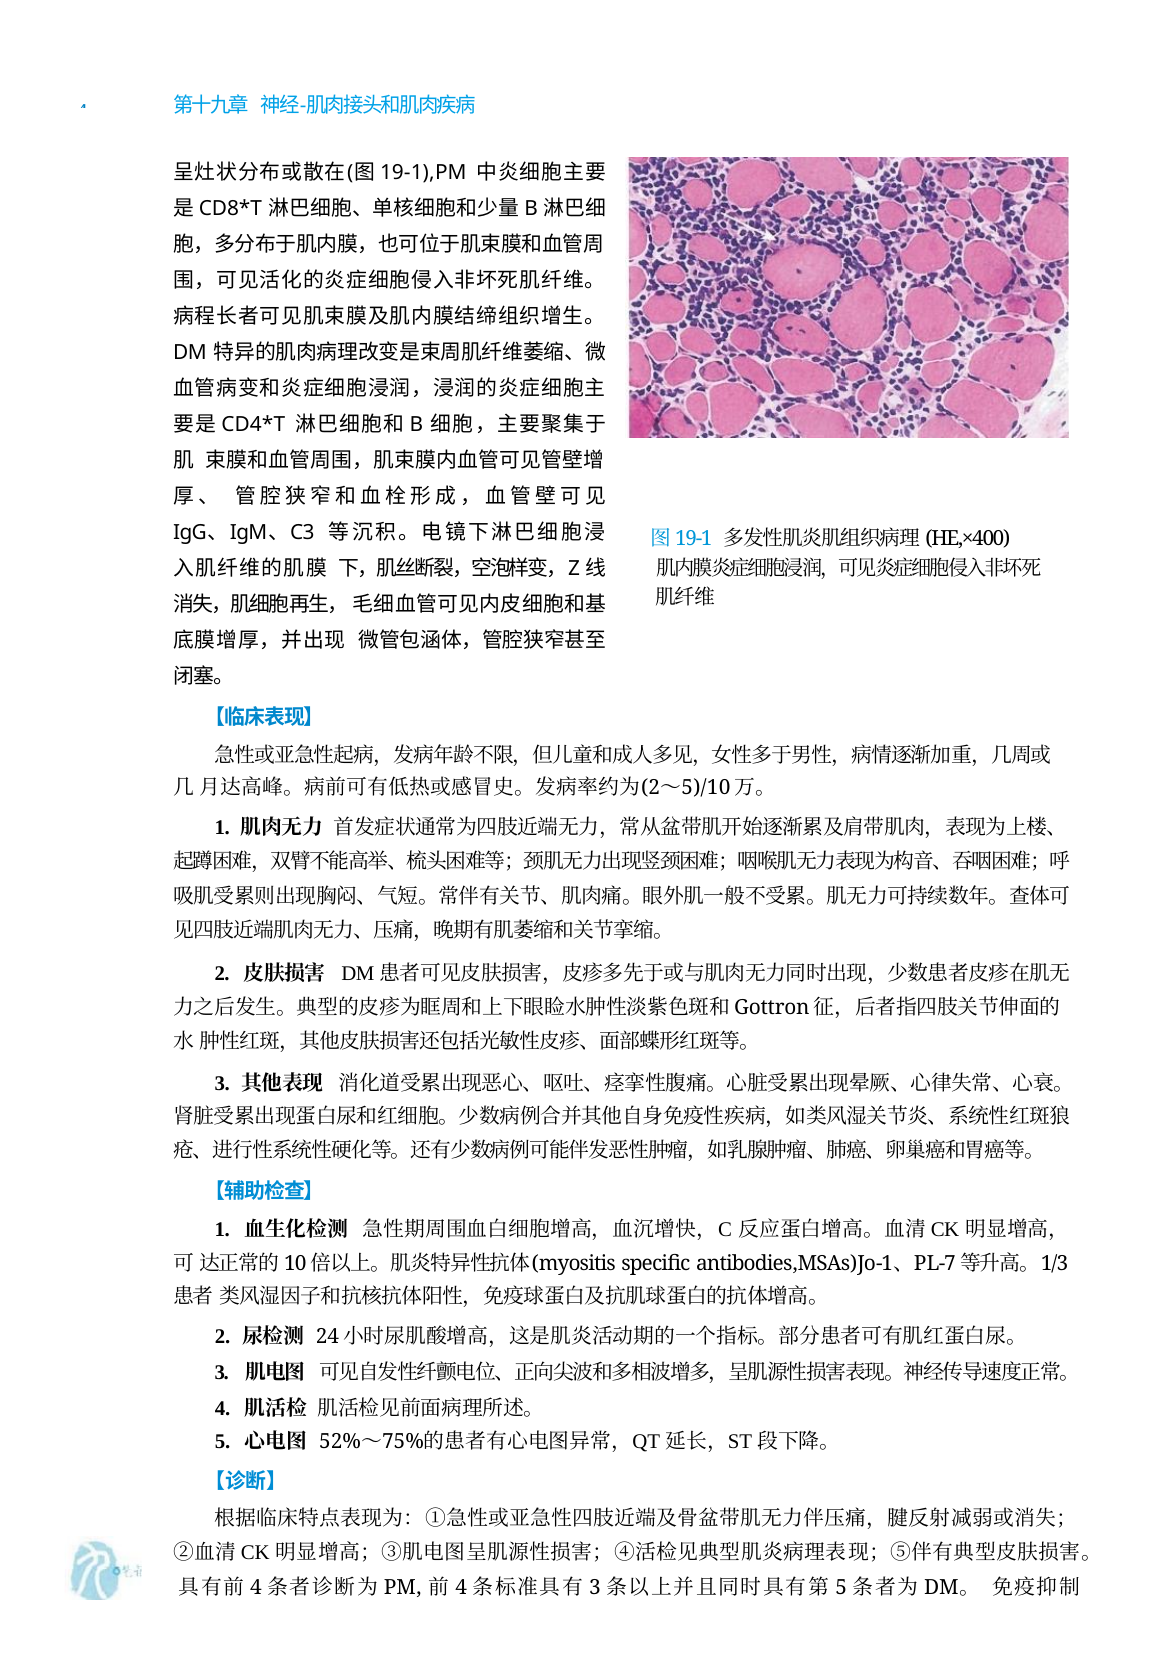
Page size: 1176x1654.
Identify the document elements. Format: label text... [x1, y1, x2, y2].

text 肌纤维 [655, 583, 1081, 610]
text 图19-1 多发性肌炎肌组织病理 (HE,×400) [650, 523, 1081, 550]
text 1. 血生化检测 急性期周围血白细胞增高，血沉增快，C 反应蛋白增高。血清CK 明显增高，可 达正常的10倍以上。肌炎特异性抗体(myositis specific antibodies,MSAs)Jo-1、PL-7等升高。1/3患者 类风湿因子和抗核抗体阳性，免疫球蛋白及抗肌球蛋白的抗体增高。 [173, 1212, 1070, 1310]
text 1. 肌肉无力 首发症状通常为四肢近端无力，常从盆带肌开始逐渐累及肩带肌肉，表现为上楼、 起蹲困难，双臂不能高举、梳头困难等；颈肌无力出现竖颈困难；咽喉肌无力表现为构音、吞咽困难；呼 吸肌受累则出现胸闷、气短。常伴有关节、肌肉痛。眼外肌一般不受累。肌无力可持续数年。查体可 见四肢近端肌肉无力、压痛，晚期有肌萎缩和关节挛缩。 [173, 811, 1077, 944]
text 2. 皮肤损害 DM 患者可见皮肤损害，皮疹多先于或与肌肉无力同时出现，少数患者皮疹在肌无 力之后发生。典型的皮疹为眶周和上下眼睑水肿性淡紫色斑和Gottron征，后者指四肢关节伸面的水 肿性红斑，其他皮肤损害还包括光敏性皮疹、面部蝶形红斑等。 [173, 956, 1072, 1054]
text 【临床表现】 [204, 702, 1081, 730]
text 3. 肌电图 可见自发性纤颤电位、正向尖波和多相波增多，呈肌源性损害表现。神经传导速度正常。 [64, 1358, 1081, 1385]
text 呈灶状分布或散在(图19-1),PM 中炎细胞主要 是 CD8*T 淋巴细胞、单核细胞和少量B 淋巴细 胞，多分布于肌内膜，也可位于肌束膜和血管周 围，可见活化的炎症细胞侵入非坏死肌纤维。 病程长者可见肌束膜及肌内膜结缔组织增生。 DM 特异的肌肉病理改变是束周肌纤维萎缩、微 血管病变和炎症细胞浸润，浸润的炎症细胞主 要是CD4*T 淋巴细胞和B 细胞，主要聚集于肌 束膜和血管周围，肌束膜内血管可见管壁增厚、 管腔狭窄和血栓形成，血管壁可见IgG、IgM、C3 等沉积。电镜下淋巴细胞浸入肌纤维的肌膜 下，肌丝断裂，空泡样变，Z 线消失，肌细胞再生， 毛细血管可见内皮细胞和基底膜增厚，并出现 微管包涵体，管腔狭窄甚至闭塞。 [173, 155, 606, 689]
text 急性或亚急性起病，发病年龄不限，但儿童和成人多见，女性多于男性，病情逐渐加重，几周或几 月达高峰。病前可有低热或感冒史。发病率约为(2～5)/10万。 [173, 738, 1070, 800]
picture [652, 528, 669, 547]
text 5. 心电图 52%～75%的患者有心电图异常，QT 延长，ST 段下降。 [214, 1428, 1081, 1454]
text 2. 尿检测 24小时尿肌酸增高，这是肌炎活动期的一个指标。部分患者可有肌红蛋白尿。 [214, 1322, 1081, 1349]
picture [64, 1536, 142, 1600]
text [173, 1501, 1081, 1600]
picture [625, 157, 1069, 438]
picture [655, 534, 663, 540]
text 3. 其他表现 消化道受累出现恶心、呕吐、痉挛性腹痛。心脏受累出现晕厥、心律失常、心衰。 肾脏受累出现蛋白尿和红细胞。少数病例合并其他自身免疫性疾病，如类风湿关节炎、系统性红斑狼 疮、进行性系统性硬化等。还有少数病例可能伴发恶性肿瘤，如乳腺肿瘤、肺癌、卵巢癌和胃癌等。 [173, 1066, 1079, 1163]
text 第十九章 神经-肌肉接头和肌肉疾病 [173, 90, 1081, 118]
text 【辅助检查】 [204, 1176, 1081, 1204]
text 4. 肌活检 肌活检见前面病理所述。 [214, 1394, 1081, 1421]
text 肌内膜炎症细胞浸润，可见炎症细胞侵入非坏死 [656, 553, 1081, 580]
text 【诊断】 [204, 1466, 1081, 1494]
picture [457, 99, 466, 104]
